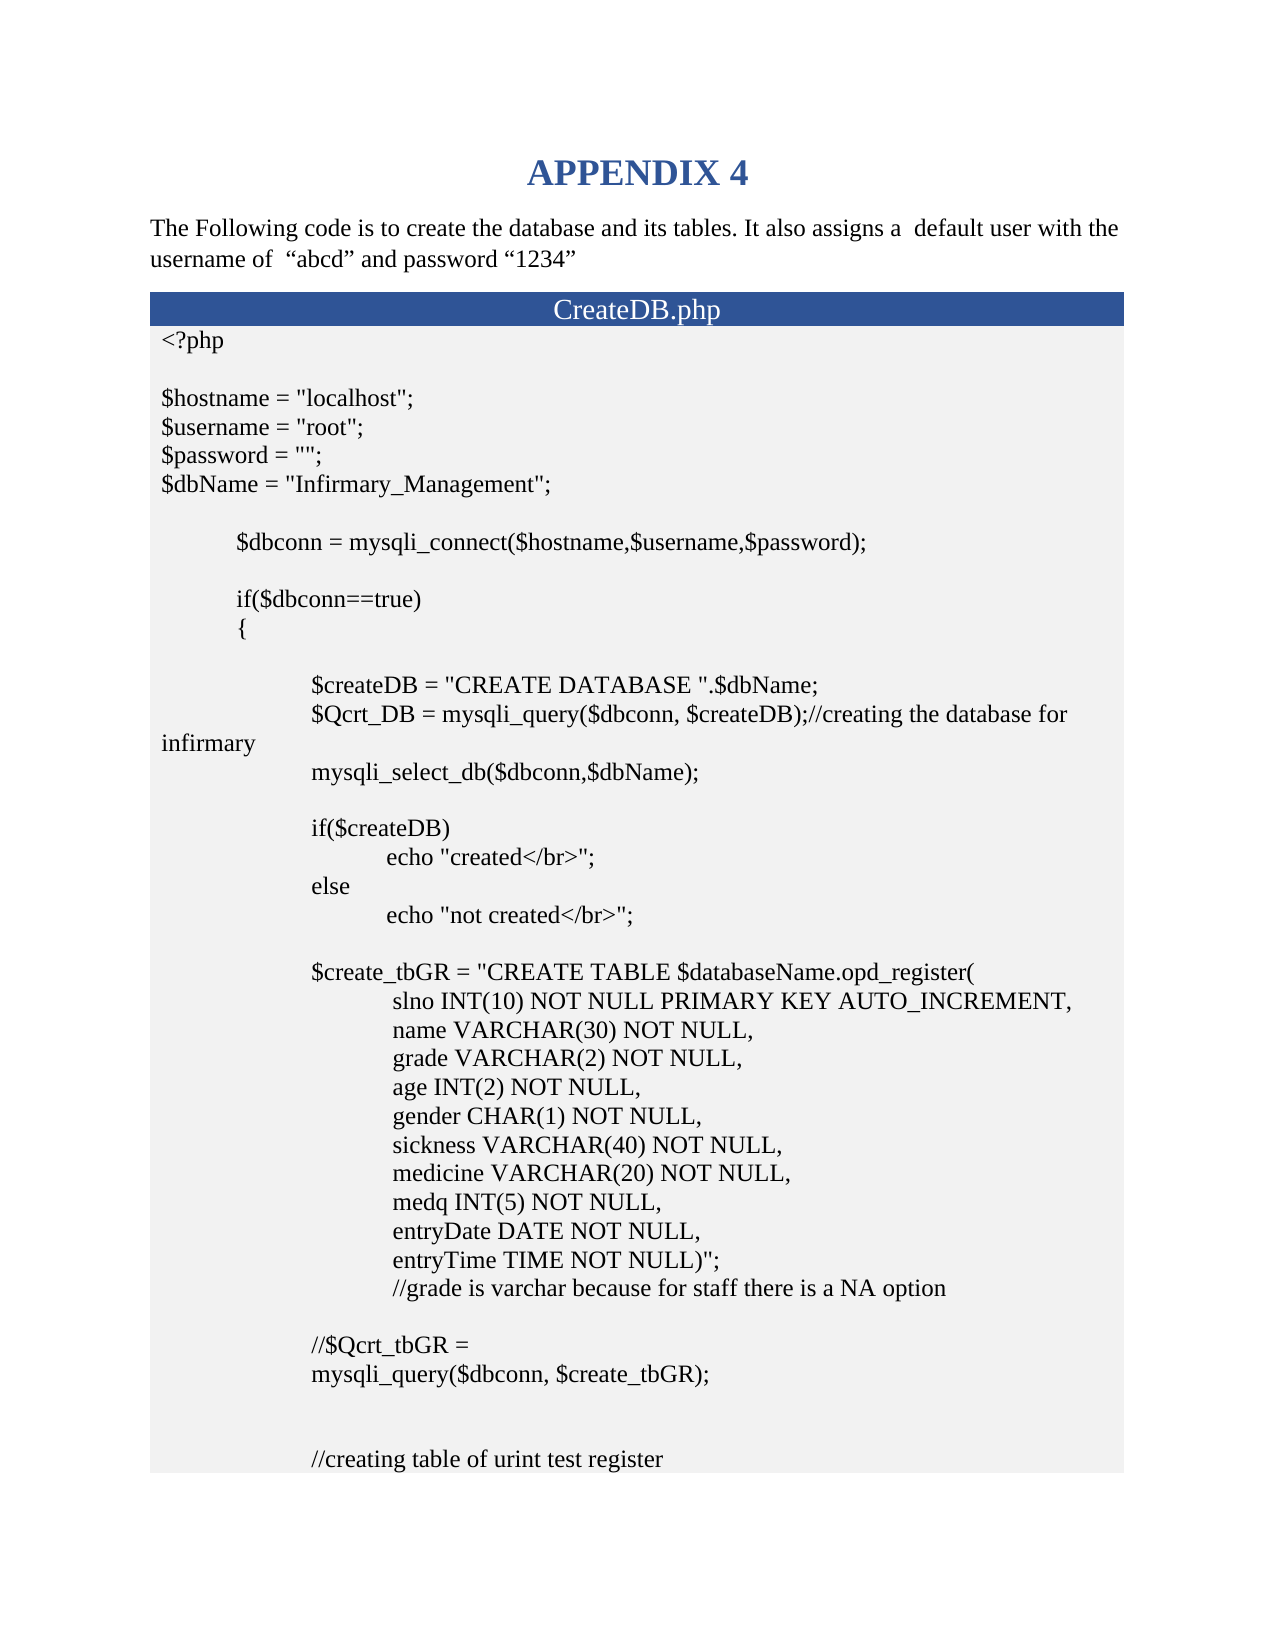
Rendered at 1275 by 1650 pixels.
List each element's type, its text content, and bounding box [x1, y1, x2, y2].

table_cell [150, 326, 1124, 1473]
text The Following code is to create the database and its tables. It also assigns a default user with the username of “abcd” and password “1234” [150, 213, 1125, 273]
table_header CreateDB.php [150, 292, 1124, 326]
text APPENDIX 4 [150, 150, 1125, 193]
